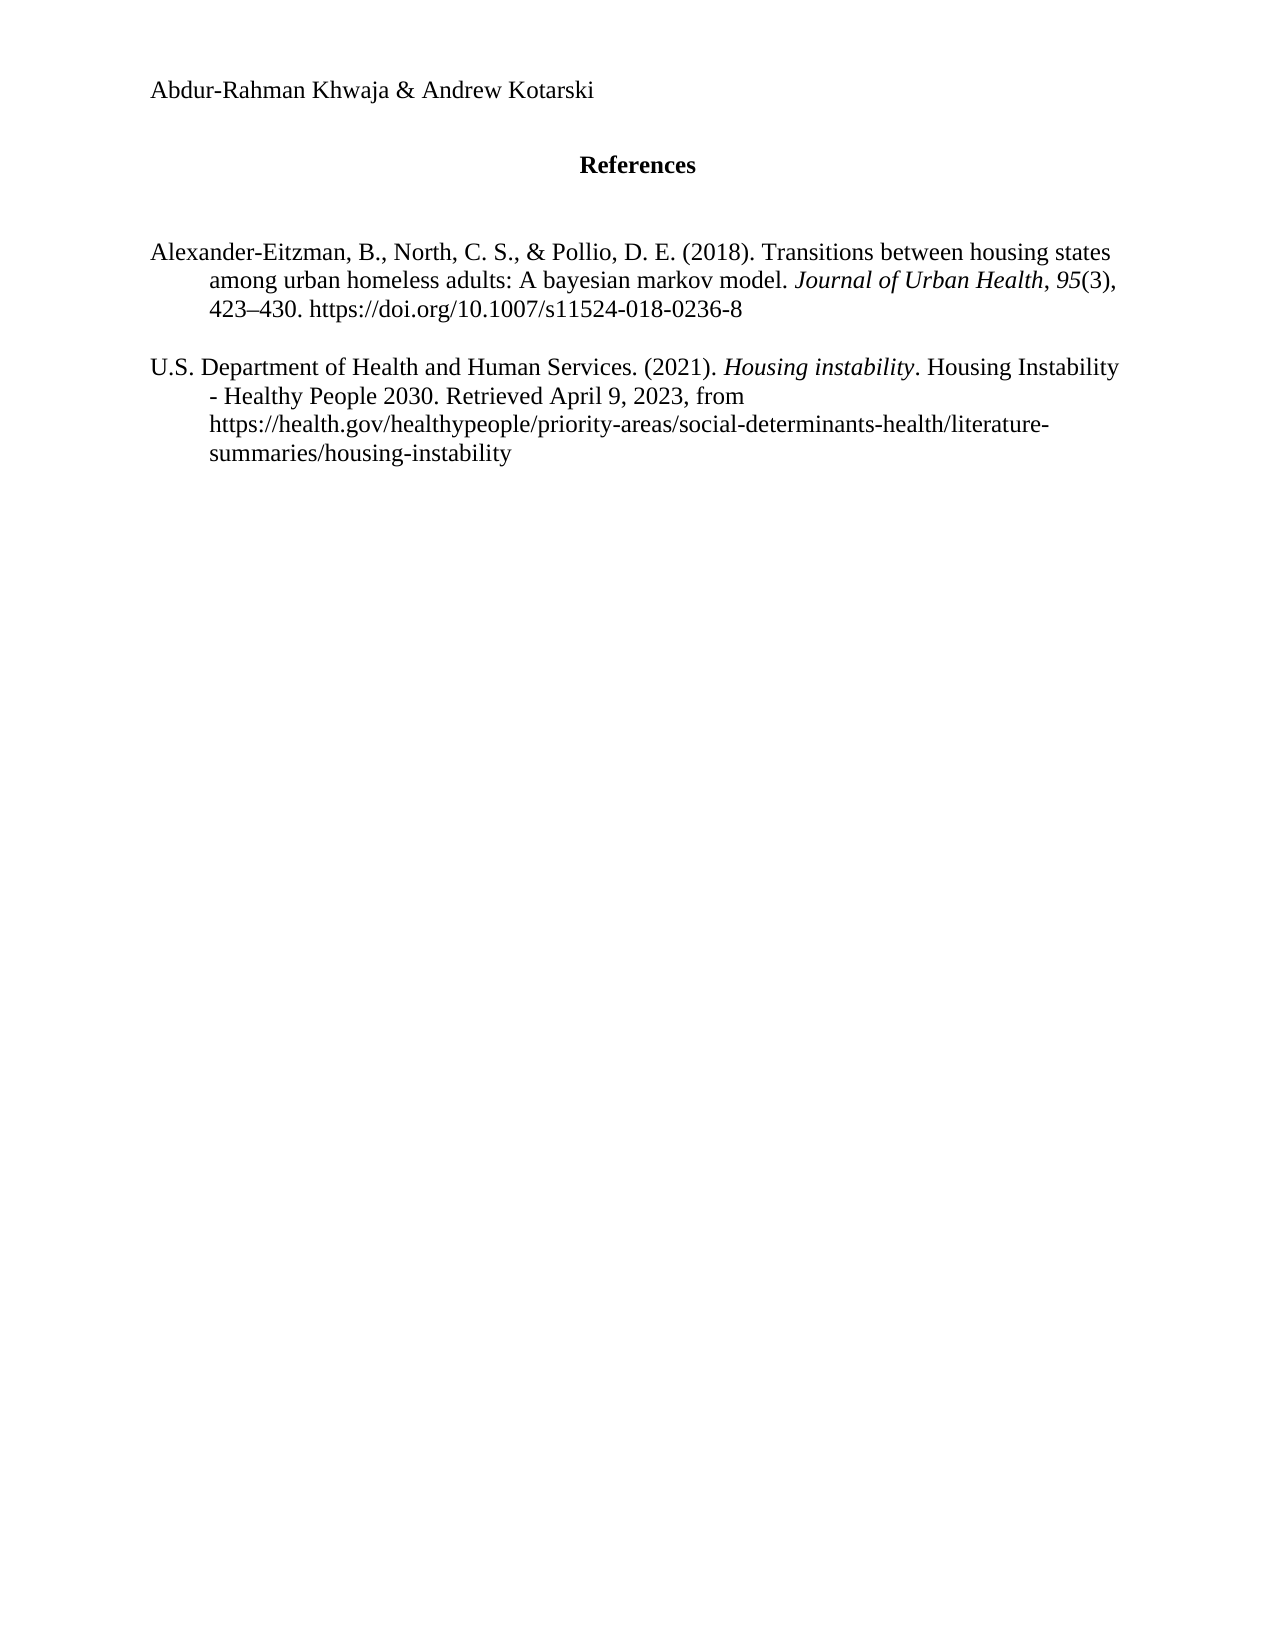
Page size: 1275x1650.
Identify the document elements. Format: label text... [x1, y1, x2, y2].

text Alexander-Eitzman, B., North, C. S., & Pollio, D. E. (2018). Transitions between housing states among urban homeless adults: A bayesian markov model. Journal of Urban Health, 95(3), 423–430. https://doi.org/10.1007/s11524-018-0236-8 [150, 237, 1125, 323]
text References [150, 150, 1125, 179]
text U.S. Department of Health and Human Services. (2021). Housing instability. Housing Instability - Healthy People 2030. Retrieved April 9, 2023, from https://health.gov/healthypeople/priority-areas/social-determinants-health/literature-summaries/housing-instability [150, 352, 1125, 467]
